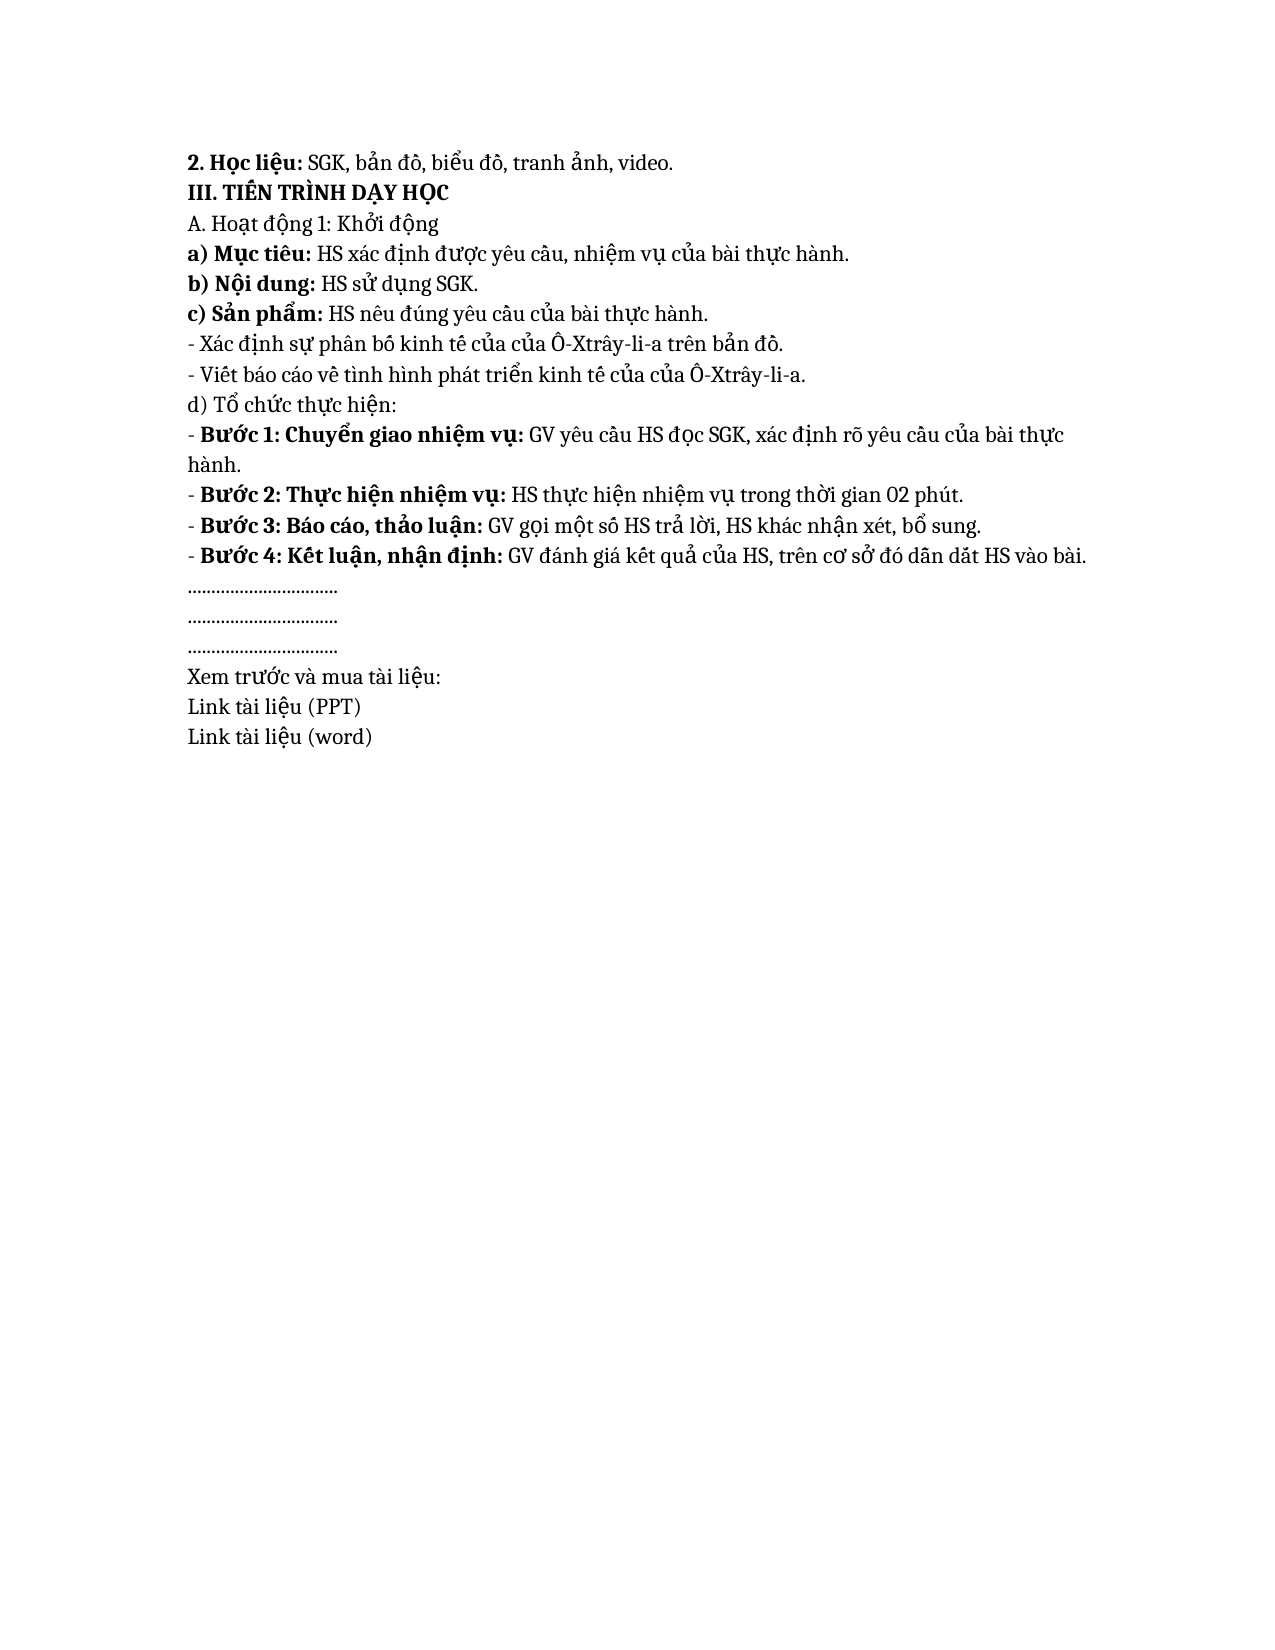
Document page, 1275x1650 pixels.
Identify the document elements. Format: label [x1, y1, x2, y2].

text [187, 150, 1087, 781]
